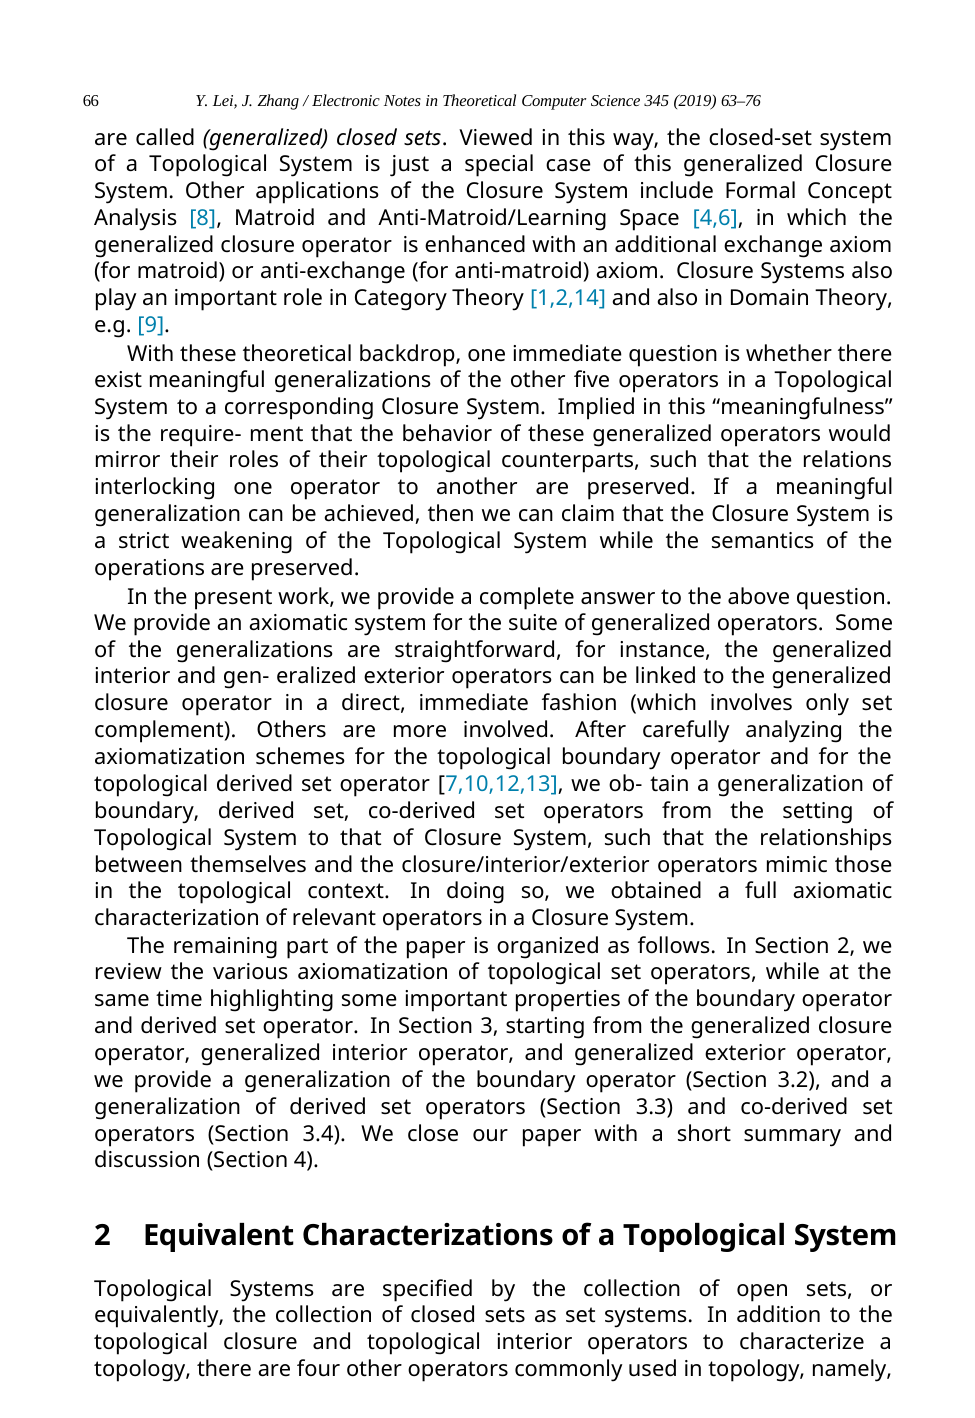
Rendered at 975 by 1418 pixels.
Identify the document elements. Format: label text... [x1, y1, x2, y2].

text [94, 1275, 893, 1382]
text With these theoretical backdrop, one immediate question is whether there exist meaningful generalizations of the other five operators in a Topological System to a corresponding Closure System. Implied in this “meaningfulness” is the require- ment that the behavior of these generalized operators would mirror their roles of their topological counterparts, such that the relations interlocking one operator to another are preserved. If a meaningful generalization can be achieved, then we can claim that the Closure System is a strict weakening of the Topological System while the semantics of the operations are preserved. [94, 340, 893, 582]
text In the present work, we provide a complete answer to the above question. We provide an axiomatic system for the suite of generalized operators. Some of the generalizations are straightforward, for instance, the generalized interior and gen- eralized exterior operators can be linked to the generalized closure operator in a direct, immediate fashion (which involves only set complement). Others are more involved. After carefully analyzing the axiomatization schemes for the topological boundary operator and for the topological derived set operator [7,10,12,13], we ob- tain a generalization of boundary, derived set, co-derived set operators from the setting of Topological System to that of Closure System, such that the relationships between themselves and the closure/interior/exterior operators mimic those in the topological context. In doing so, we obtained a full axiomatic characterization of relevant operators in a Closure System. [94, 583, 893, 932]
subtitle Equivalent Characterizations of a Topological System [94, 1214, 910, 1254]
text are called (generalized) closed sets. Viewed in this way, the closed-set system of a Topological System is just a special case of this generalized Closure System. Other applications of the Closure System include Formal Concept Analysis [8], Matroid and Anti-Matroid/Learning Space [4,6], in which the generalized closure operator is enhanced with an additional exchange axiom (for matroid) or anti-exchange (for anti-matroid) axiom. Closure Systems also play an important role in Category Theory [1,2,14] and also in Domain Theory, e.g. [9]. [94, 124, 893, 339]
text The remaining part of the paper is organized as follows. In Section 2, we review the various axiomatization of topological set operators, while at the same time highlighting some important properties of the boundary operator and derived set operator. In Section 3, starting from the generalized closure operator, generalized interior operator, and generalized exterior operator, we provide a generalization of the boundary operator (Section 3.2), and a generalization of derived set operators (Section 3.3) and co-derived set operators (Section 3.4). We close our paper with a short summary and discussion (Section 4). [94, 932, 893, 1174]
